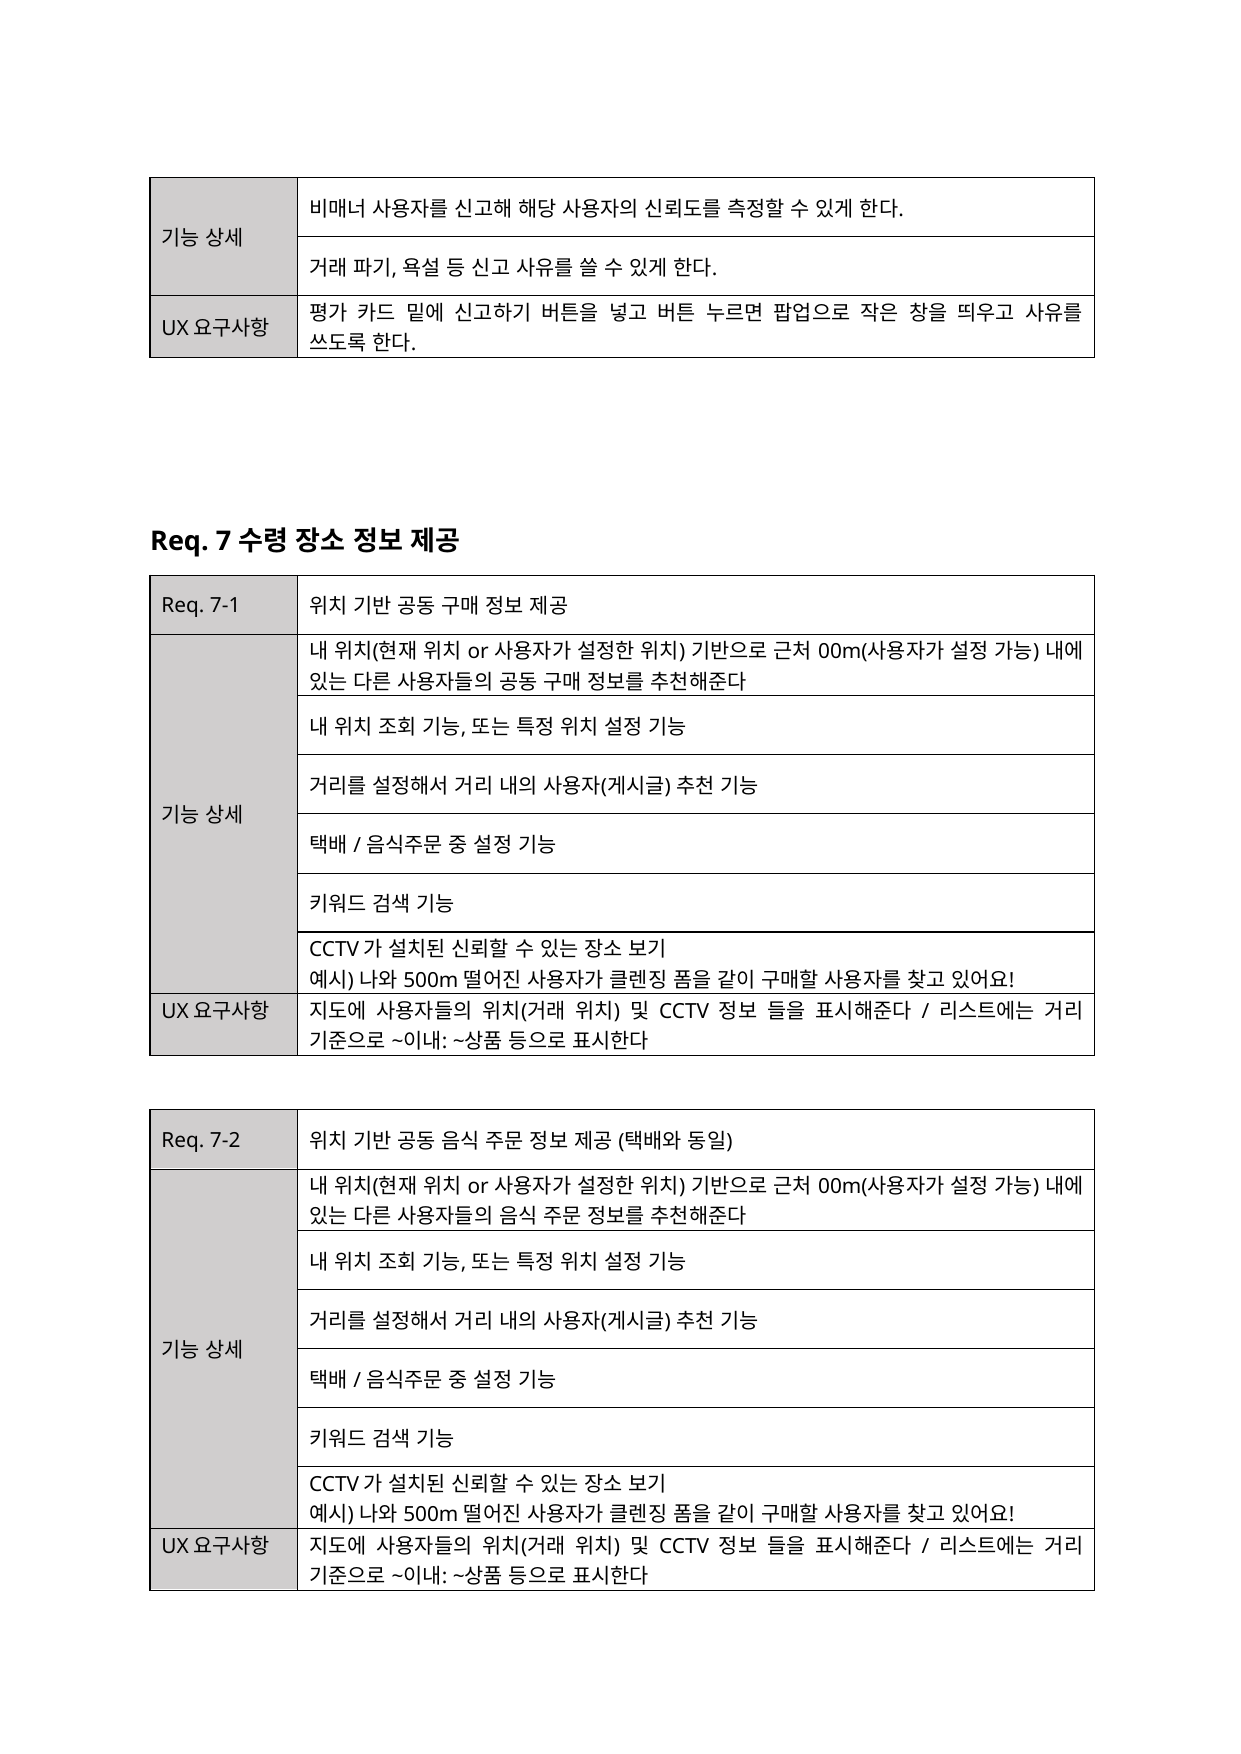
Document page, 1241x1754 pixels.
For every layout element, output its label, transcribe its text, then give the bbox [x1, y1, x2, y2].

table_cell 내 위치 조회 기능, 또는 특정 위치 설정 기능 [298, 1231, 1094, 1289]
table_cell 거리를 설정해서 거리 내의 사용자(게시글) 추천 기능 [298, 1290, 1094, 1348]
table_cell UX요구사항 [151, 296, 297, 357]
table_cell 지도에 사용자들의 위치(거래 위치) 및 CCTV 정보 들을 표시해준다 / 리스트에는 거리 기준으로 ~이내: ~상품 등으로 표시한다 [298, 994, 1094, 1055]
table_cell 지도에 사용자들의 위치(거래 위치) 및 CCTV 정보 들을 표시해준다 / 리스트에는 거리 기준으로 ~이내: ~상품 등으로 표시한다 [298, 1529, 1094, 1589]
table_header Req. 7-2 [151, 1110, 297, 1168]
table_cell 내 위치(현재 위치 or 사용자가 설정한 위치) 기반으로 근처 00m(사용자가 설정 가능) 내에 있는 다른 사용자들의 공동 구매 정보를 추천해준다 [298, 635, 1094, 695]
table_cell 기능 상세 [151, 635, 297, 993]
table_cell 택배 / 음식주문 중 설정 기능 [298, 1349, 1094, 1407]
table_cell 키워드 검색 기능 [298, 1408, 1094, 1466]
text Req. 7 수령 장소 정보 제공 [150, 518, 1090, 558]
table_cell 기능 상세 [151, 1170, 297, 1528]
table_cell 택배 / 음식주문 중 설정 기능 [298, 814, 1094, 872]
table_cell 거래 파기, 욕설 등 신고 사유를 쓸 수 있게 한다. [298, 237, 1094, 295]
table_cell CCTV가 설치된 신뢰할 수 있는 장소 보기 예시) 나와 500m 떨어진 사용자가 클렌징 폼을 같이 구매할 사용자를 찾고 있어요! [298, 933, 1094, 993]
table_cell 키워드 검색 기능 [298, 874, 1094, 931]
table_header Req. 7-1 [151, 576, 297, 634]
table_cell 내 위치 조회 기능, 또는 특정 위치 설정 기능 [298, 696, 1094, 754]
table_cell 평가 카드 밑에 신고하기 버튼을 넣고 버튼 누르면 팝업으로 작은 창을 띄우고 사유를 쓰도록 한다. [298, 296, 1094, 357]
table_cell 기능 상세 [151, 178, 297, 295]
table_cell 내 위치(현재 위치 or 사용자가 설정한 위치) 기반으로 근처 00m(사용자가 설정 가능) 내에 있는 다른 사용자들의 음식 주문 정보를 추천해준다 [298, 1170, 1094, 1230]
table_cell UX요구사항 [151, 994, 297, 1055]
table_header 위치 기반 공동 구매 정보 제공 [298, 576, 1094, 634]
table_cell 비매너 사용자를 신고해 해당 사용자의 신뢰도를 측정할 수 있게 한다. [298, 178, 1094, 236]
table_cell CCTV가 설치된 신뢰할 수 있는 장소 보기 예시) 나와 500m 떨어진 사용자가 클렌징 폼을 같이 구매할 사용자를 찾고 있어요! [298, 1467, 1094, 1528]
table_header 위치 기반 공동 음식 주문 정보 제공 (택배와 동일) [298, 1110, 1094, 1168]
table_cell UX요구사항 [151, 1529, 297, 1589]
table_cell 거리를 설정해서 거리 내의 사용자(게시글) 추천 기능 [298, 755, 1094, 813]
